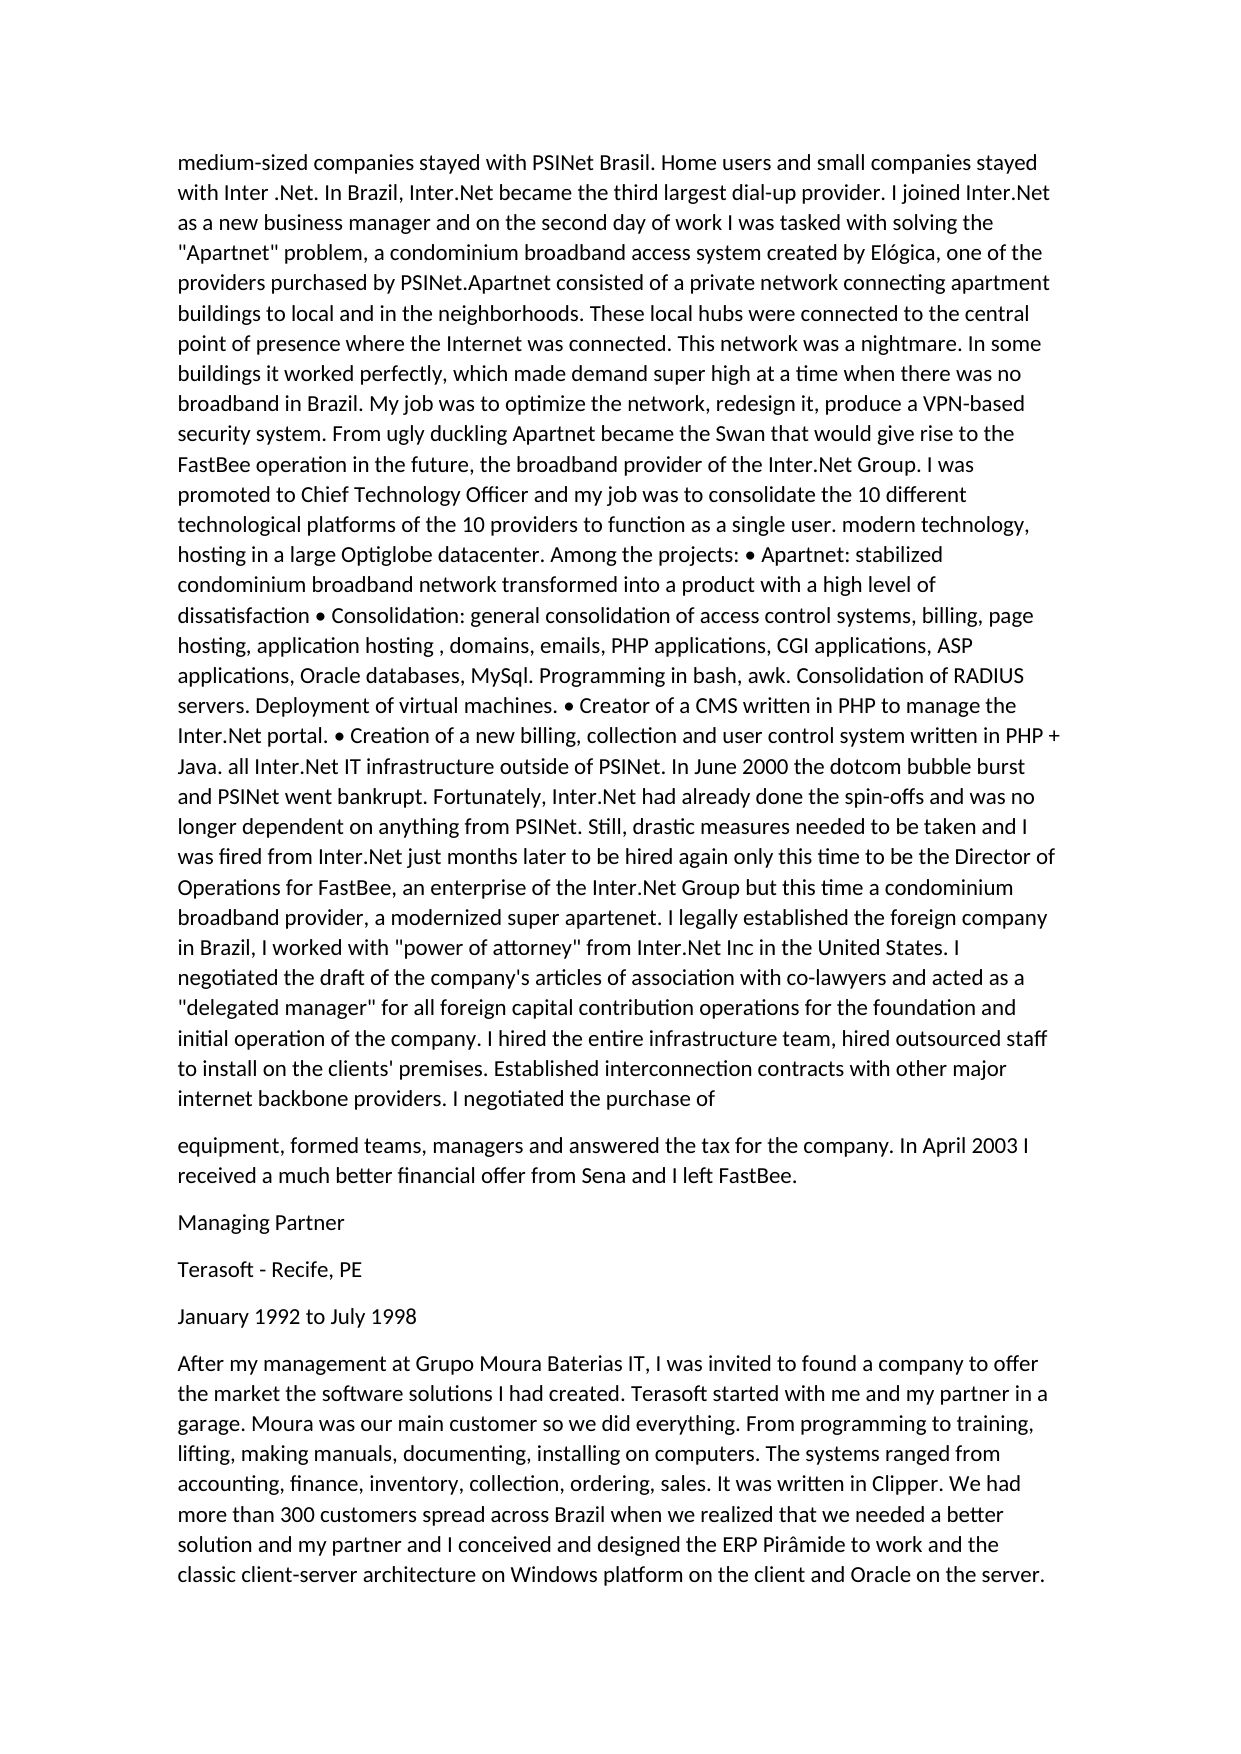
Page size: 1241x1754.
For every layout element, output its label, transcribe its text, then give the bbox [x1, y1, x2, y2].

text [177, 1349, 1063, 1588]
text January 1992 to July 1998 [177, 1302, 1063, 1330]
text Managing Partner [177, 1208, 1063, 1236]
text equipment, formed teams, managers and answered the tax for the company. In April 2003 I received a much better financial offer from Sena and I left FastBee. [177, 1131, 1063, 1189]
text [177, 148, 1063, 1112]
text Terasoft - Recife, PE [177, 1255, 1063, 1283]
